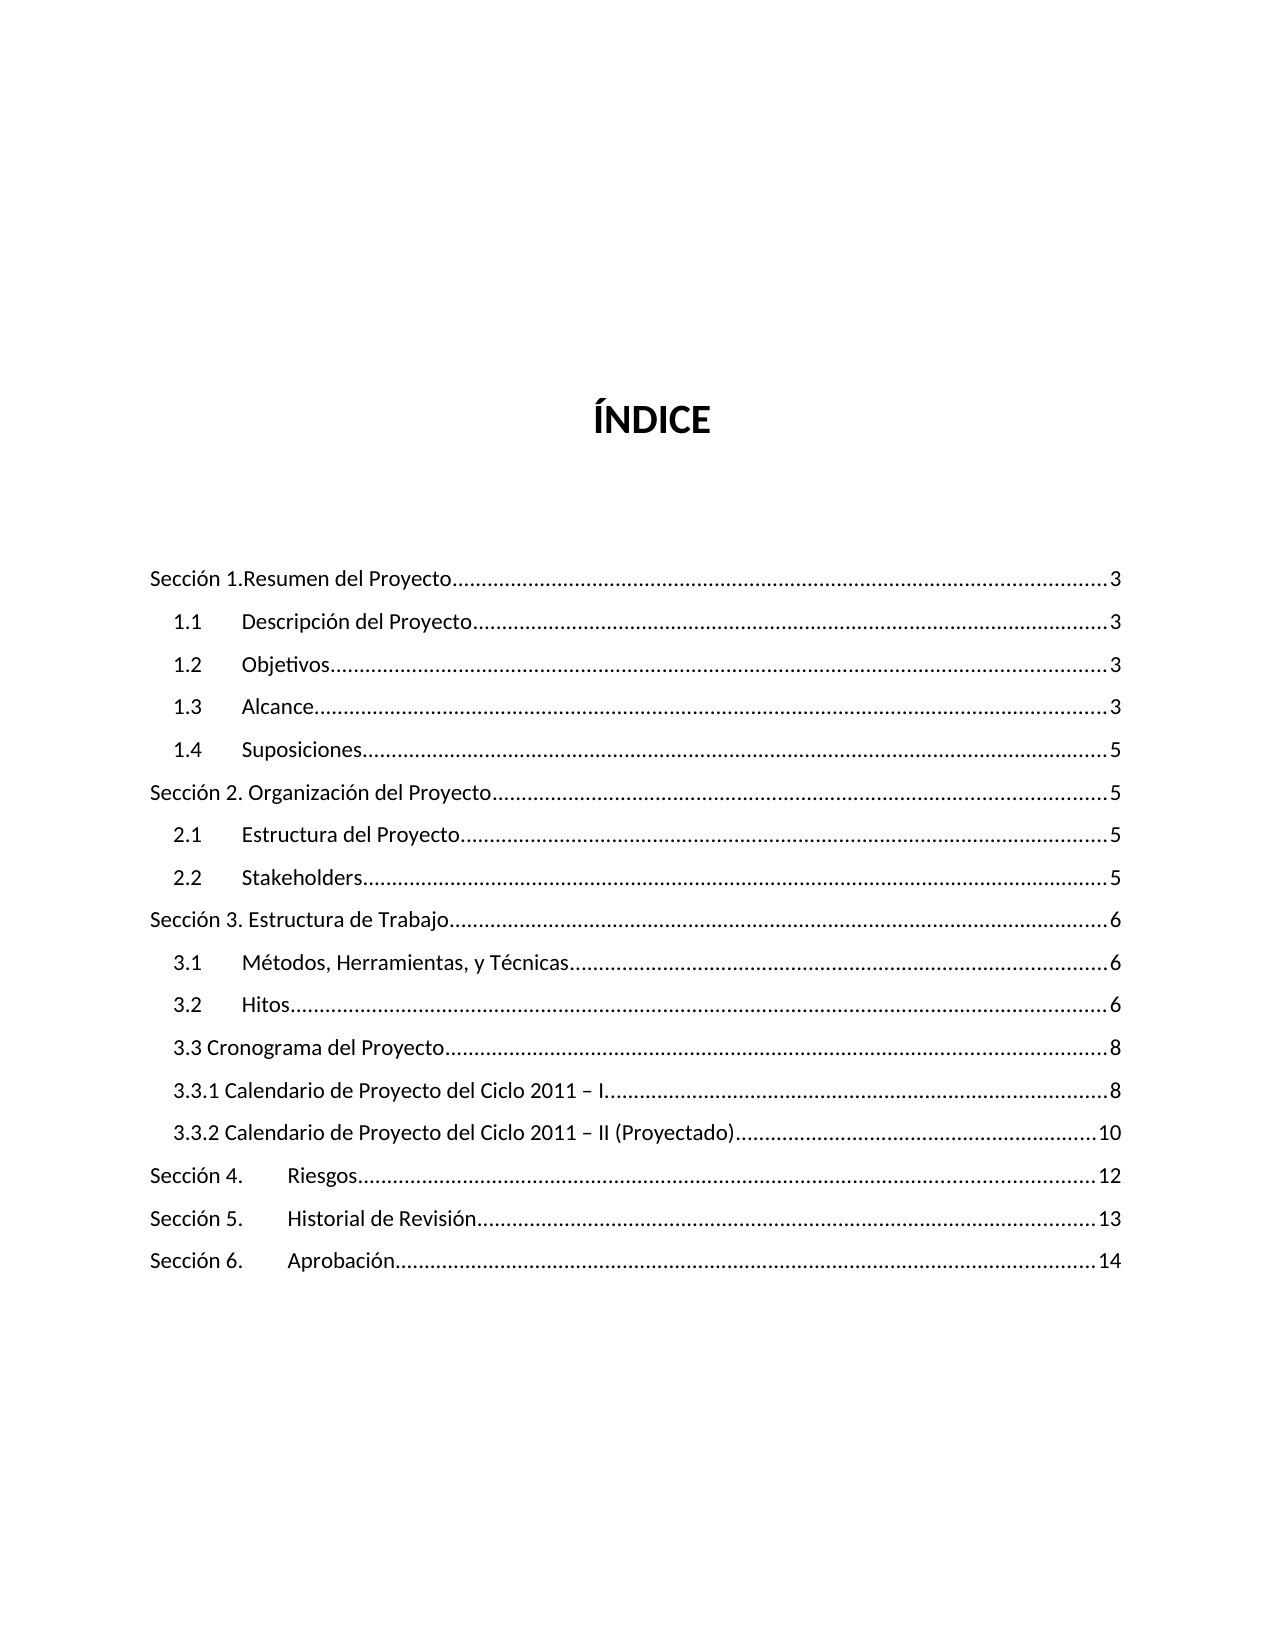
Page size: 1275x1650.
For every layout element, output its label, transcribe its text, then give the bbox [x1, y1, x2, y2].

text 3.3.2 Calendario de Proyecto del Ciclo 2011 – II (Proyectado) 10 [173, 1118, 1122, 1146]
text 1.1 Descripción del Proyecto 3 [173, 607, 1122, 635]
text ÍNDICE [179, 393, 1124, 444]
text Sección 4. Riesgos 12 [150, 1161, 1122, 1189]
text Sección 2. Organización del Proyecto 5 [150, 778, 1122, 806]
text 3.3 Cronograma del Proyecto 8 [173, 1033, 1122, 1061]
text Sección 1.Resumen del Proyecto 3 [150, 564, 1122, 593]
text Sección 5. Historial de Revisión 13 [150, 1204, 1122, 1232]
text Sección 6. Aprobación 14 [150, 1246, 1122, 1274]
text 1.4 Suposiciones 5 [173, 735, 1122, 763]
text 3.2 Hitos 6 [173, 991, 1122, 1019]
text 1.2 Objetivos 3 [173, 650, 1122, 678]
text 3.3.1 Calendario de Proyecto del Ciclo 2011 – I. 8 [173, 1076, 1122, 1104]
text 1.3 Alcance 3 [173, 692, 1122, 720]
text 2.1 Estructura del Proyecto 5 [173, 820, 1122, 848]
text 2.2 Stakeholders 5 [173, 863, 1122, 891]
text Sección 3. Estructura de Trabajo 6 [150, 905, 1122, 933]
text 3.1 Métodos, Herramientas, y Técnicas 6 [173, 948, 1122, 976]
